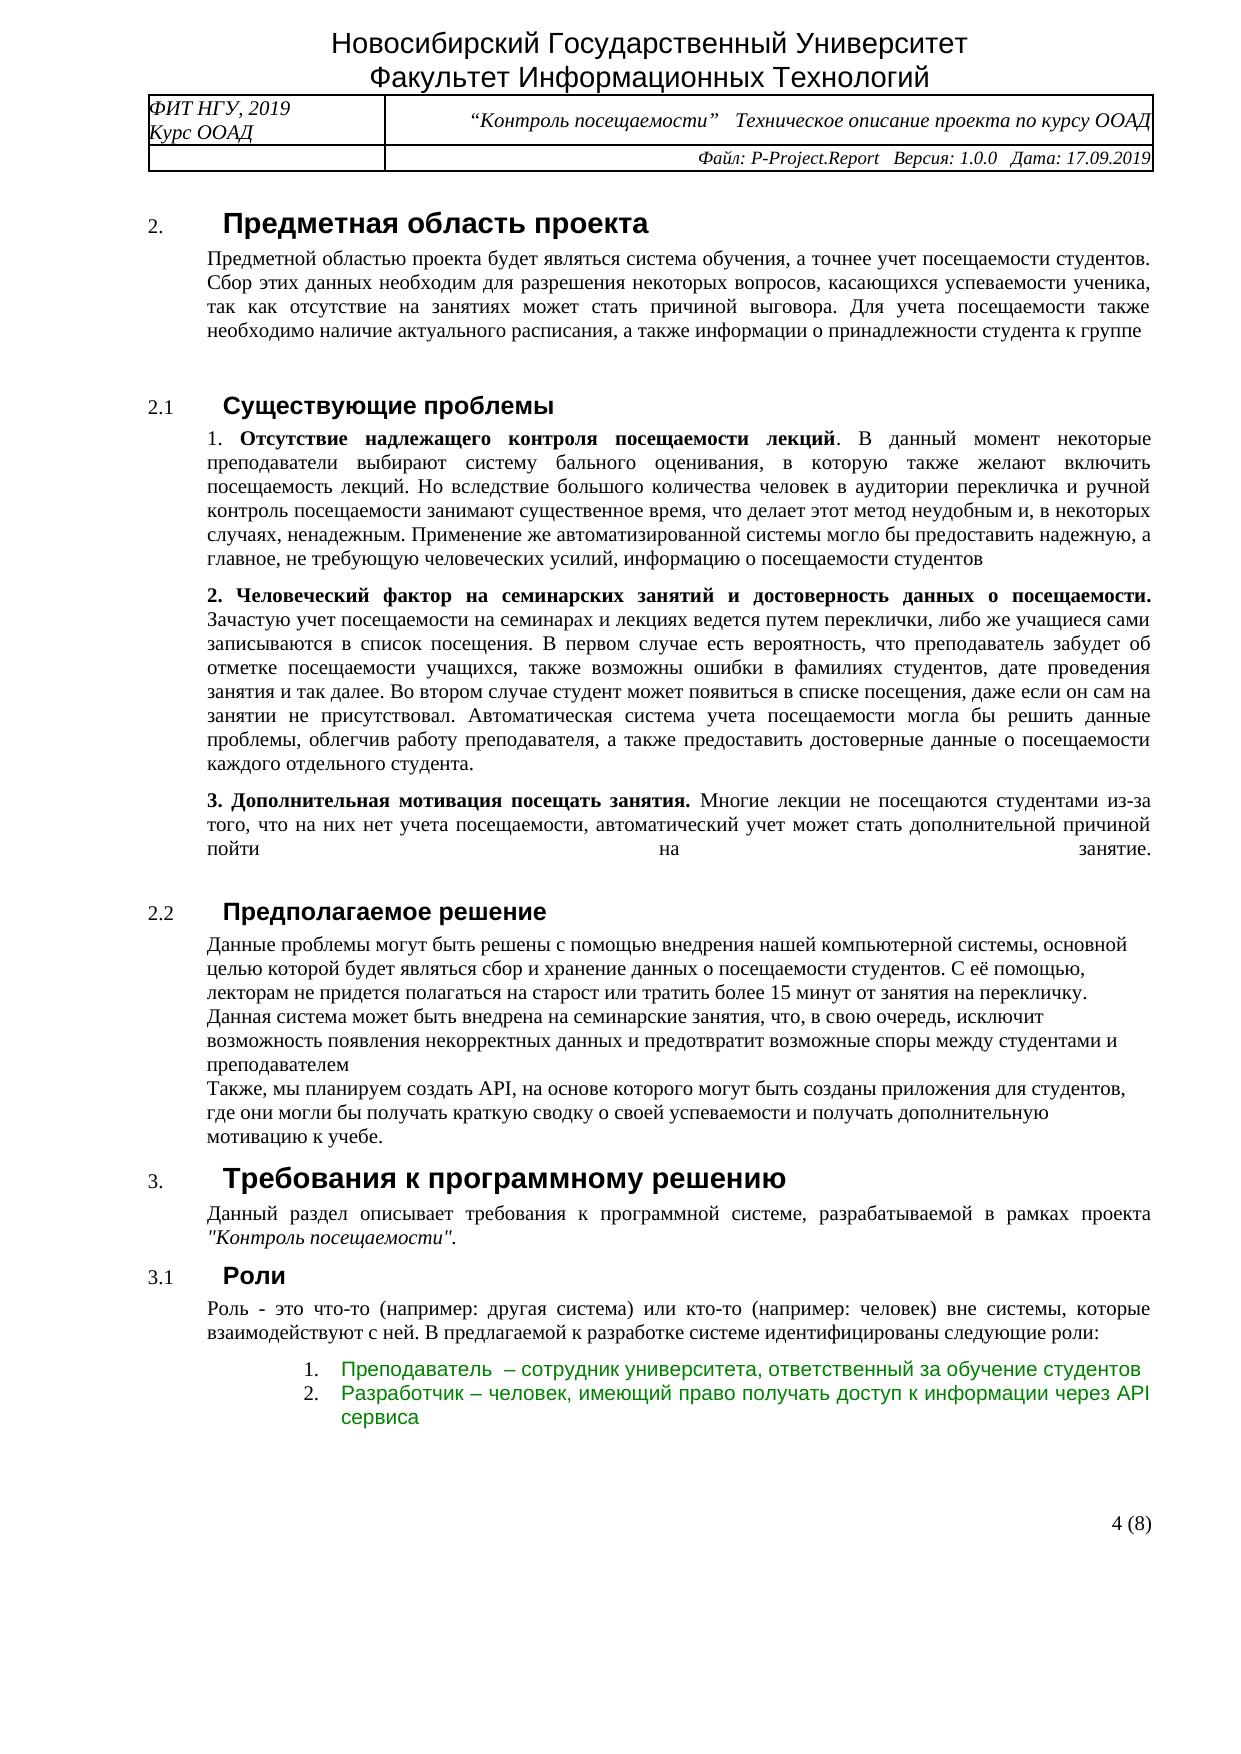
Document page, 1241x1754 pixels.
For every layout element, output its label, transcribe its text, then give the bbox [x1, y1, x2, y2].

subtitle Требования к программному решению [148, 1161, 1152, 1194]
text Также, мы планируем создать API, на основе которого могут быть созданы приложения для студентов, где они могли бы получать краткую сводку о своей успеваемости и получать дополнительную мотивацию к учебе. [207, 1076, 1152, 1148]
subtitle Существующие проблемы [148, 391, 1152, 420]
text Данные проблемы могут быть решены с помощью внедрения нашей компьютерной системы, основной целью которой будет являться сбор и хранение данных о посещаемости студентов. С её помощью, лекторам не придется полагаться на старост или тратить более 15 минут от занятия на перекличку. Данная система может быть внедрена на семинарские занятия, что, в свою очередь, исключит возможность появления некорректных данных и предотвратит возможные споры между студентами и преподавателем [207, 932, 1152, 1076]
text 1. Отсутствие надлежащего контроля посещаемости лекций. В данный момент некоторые преподаватели выбирают систему бального оценивания, в которую также желают включить посещаемость лекций. Но вследствие большого количества человек в аудитории перекличка и ручной контроль посещаемости занимают существенное время, что делает этот метод неудобным и, в некоторых случаях, ненадежным. Применение же автоматизированной системы могло бы предоставить надежную, а главное, не требующую человеческих усилий, информацию о посещаемости студентов [207, 426, 1152, 570]
text Роль - это что-то (например: другая система) или кто-то (например: человек) вне системы, которые взаимодействуют с ней. В предлагаемой к разработке системе идентифицированы следующие роли: [207, 1296, 1152, 1344]
subtitle Роли [148, 1261, 1152, 1290]
text Предметной областью проекта будет являться система обучения, а точнее учет посещаемости студентов. Сбор этих данных необходим для разрешения некоторых вопросов, касающихся успеваемости ученика, так как отсутствие на занятиях может стать причиной выговора. Для учета посещаемости также необходимо наличие актуального расписания, а также информации о принадлежности студента к группе [207, 246, 1152, 342]
text 2. Человеческий фактор на семинарских занятий и достоверность данных о посещаемости. Зачастую учет посещаемости на семинарах и лекциях ведется путем переклички, либо же учащиеся сами записываются в список посещения. В первом случае есть вероятность, что преподаватель забудет об отметке посещаемости учащихся, также возможны ошибки в фамилиях студентов, дате проведения занятия и так далее. Во втором случае студент может появиться в списке посещения, даже если он сам на занятии не присутствовал. Автоматическая система учета посещаемости могла бы решить данные проблемы, облегчив работу преподавателя, а также предоставить достоверные данные о посещаемости каждого отдельного студента. [207, 583, 1152, 775]
subtitle Предметная область проекта [148, 206, 1152, 239]
text Данный раздел описывает требования к программной системе, разрабатываемой в рамках проекта "Контроль посещаемости". [207, 1201, 1152, 1249]
list Разработчик – человек, имеющий право получать доступ к информации через API сервиса [303, 1381, 1152, 1429]
text 3. Дополнительная мотивация посещать занятия. Многие лекции не посещаются студентами из-за того, что на них нет учета посещаемости, автоматический учет может стать дополнительной причиной пойти на занятие. [207, 788, 1152, 884]
list Преподаватель – сотрудник университета, ответственный за обучение студентов [303, 1357, 1152, 1381]
subtitle Предполагаемое решение [148, 897, 1152, 925]
